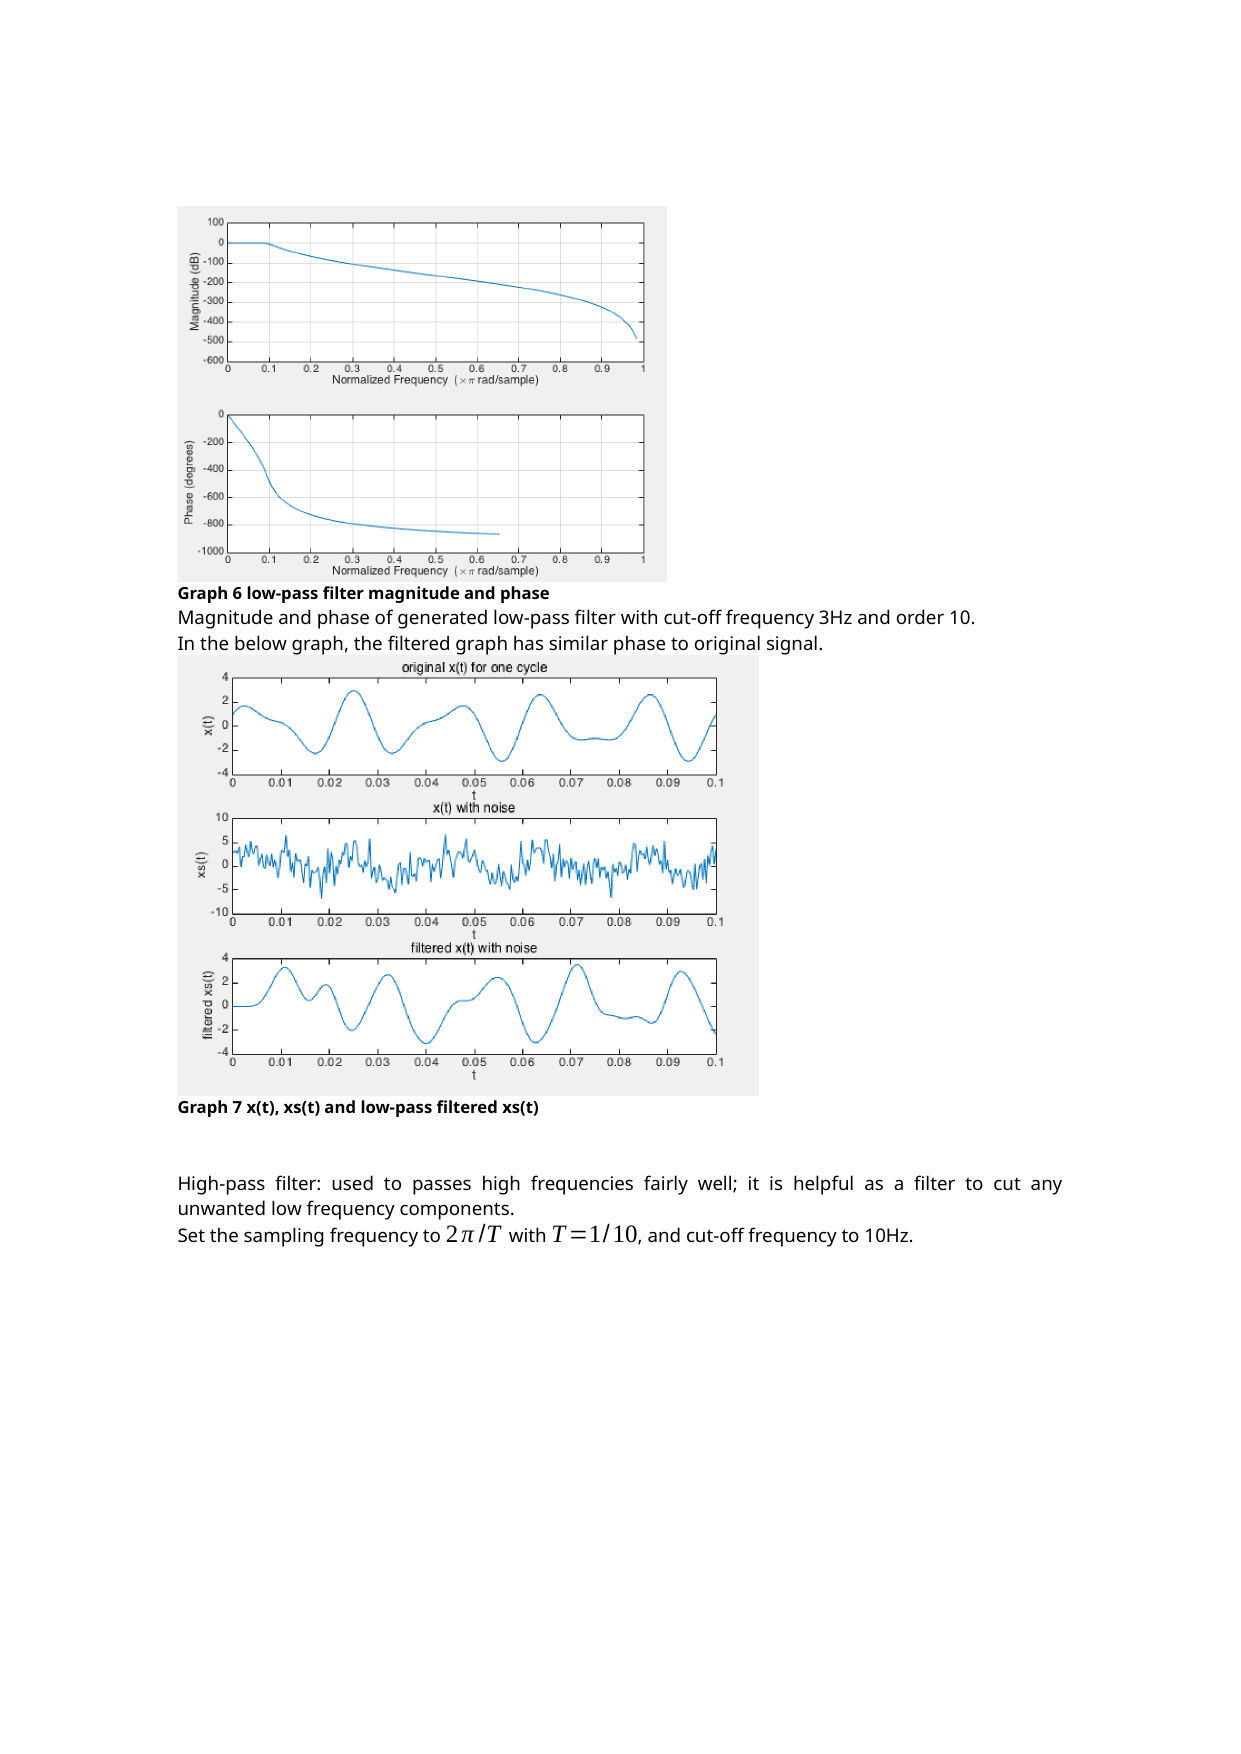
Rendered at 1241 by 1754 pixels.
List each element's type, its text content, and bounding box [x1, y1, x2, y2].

text Set the sampling frequency to with , and cut-off frequency to 10Hz. [177, 1221, 1063, 1248]
text In the below graph, the filtered graph has similar phase to original signal. [177, 630, 1063, 656]
text Magnitude and phase of generated low-pass filter with cut-off frequency 3Hz and order 10. [177, 604, 1063, 630]
picture [177, 655, 759, 1096]
text Graph 7 x(t), xs(t) and low-pass filtered xs(t) [177, 1096, 1063, 1119]
text Graph 6 low-pass filter magnitude and phase [177, 582, 1063, 604]
picture [177, 206, 667, 582]
text High-pass filter: used to passes high frequencies fairly well; it is helpful as a filter to cut any unwanted low frequency components. [177, 1170, 1063, 1221]
